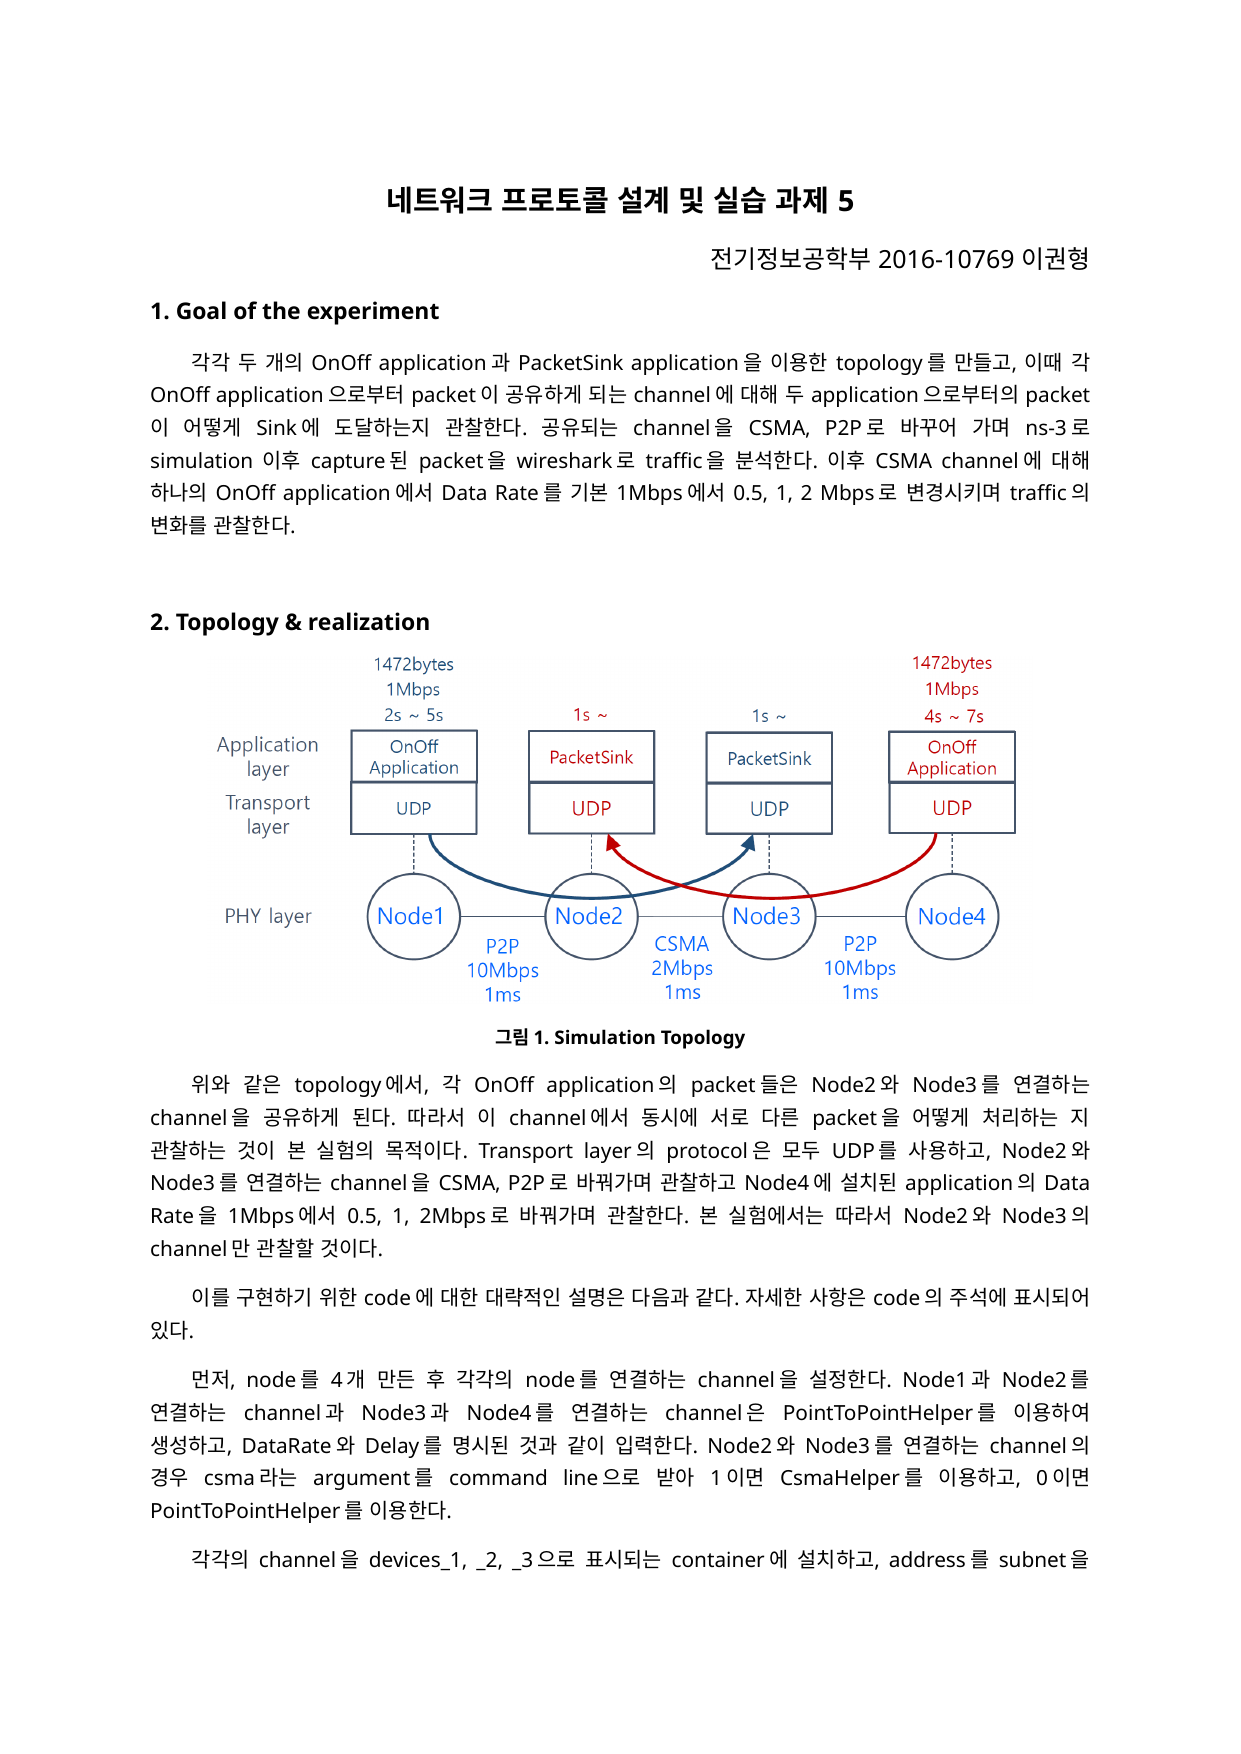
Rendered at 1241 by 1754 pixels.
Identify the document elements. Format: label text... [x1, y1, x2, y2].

text 네트워크 프로토콜 설계 및 실습 과제 5 [150, 177, 1090, 219]
text 전기정보공학부 2016-10769 이권형 [150, 239, 1090, 276]
text 1. Goal of the experiment [150, 295, 1090, 327]
text 위와 같은 topology에서, 각 OnOff application의 packet들은 Node2와 Node3를 연결하는 channel을 공유하게 된다. 따라서 이 channel에서 동시에 서로 다른 packet을 어떻게 처리하는 지 관찰하는 것이 본 실험의 목적이다. Transport layer의 protocol은 모두 UDP를 사용하고, Node2와 Node3를 연결하는 channel을 CSMA, P2P로 바꿔가며 관찰하고 Node4에 설치된 application의 Data Rate을 1Mbps에서 0.5, 1, 2Mbps로 바꿔가며 관찰한다. 본 실험에서는 따라서 Node2와 Node3의 channel만 관찰할 것이다. [150, 1068, 1090, 1262]
text 각각 두 개의 OnOff application과 PacketSink application을 이용한 topology를 만들고, 이때 각 OnOff application으로부터 packet이 공유하게 되는 channel에 대해 두 application으로부터의 packet이 어떻게 Sink에 도달하는지 관찰한다. 공유되는 channel을 CSMA, P2P로 바꾸어 가며 ns-3로 simulation 이후 capture된 packet을 wireshark로 traffic을 분석한다. 이후 CSMA channel에 대해 하나의 OnOff application에서 Data Rate를 기본 1Mbps에서 0.5, 1, 2 Mbps로 변경시키며 traffic의 변화를 관찰한다. [150, 346, 1090, 539]
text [150, 1544, 1090, 1574]
picture [207, 656, 1033, 1004]
text 2. Topology & realization [150, 606, 1090, 637]
text 먼저, node를 4개 만든 후 각각의 node를 연결하는 channel을 설정한다. Node1과 Node2를 연결하는 channel과 Node3과 Node4를 연결하는 channel은 PointToPointHelper를 이용하여 생성하고, DataRate와 Delay를 명시된 것과 같이 입력한다. Node2와 Node3를 연결하는 channel의 경우 csma라는 argument를 command line으로 받아 1이면 CsmaHelper를 이용하고, 0이면 PointToPointHelper를 이용한다. [150, 1363, 1090, 1524]
text 그림1. Simulation Topology [150, 1022, 1090, 1050]
text 이를 구현하기 위한 code에 대한 대략적인 설명은 다음과 같다. 자세한 사항은 code의 주석에 표시되어 있다. [150, 1281, 1090, 1344]
